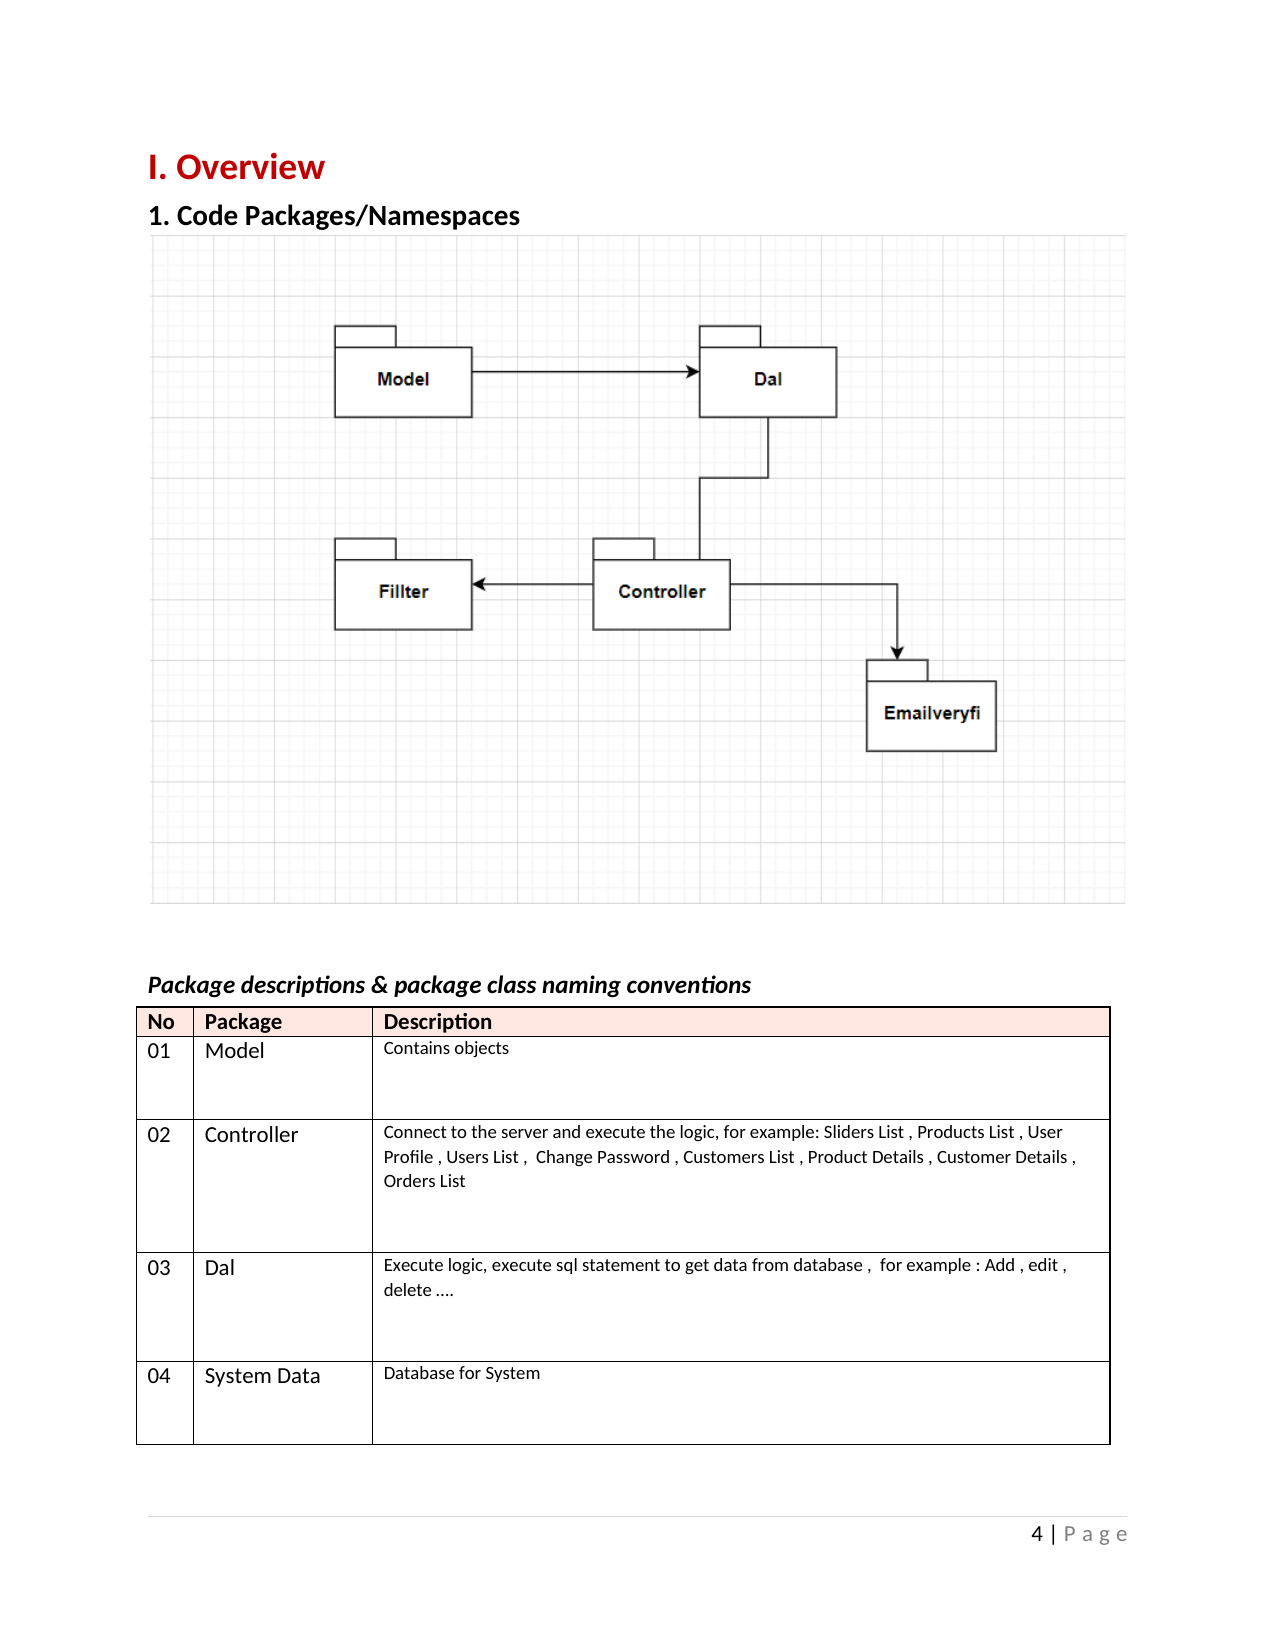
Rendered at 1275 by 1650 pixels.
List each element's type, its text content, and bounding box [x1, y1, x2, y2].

subtitle I. Overview [148, 143, 1127, 189]
table_cell Controller [194, 1120, 372, 1252]
table_header No [137, 1008, 193, 1036]
subtitle 1. Code Packages/Namespaces [148, 197, 1127, 232]
table_cell System Data [194, 1362, 372, 1444]
table_cell Dal [194, 1253, 372, 1361]
table_cell Execute logic, execute sql statement to get data from database , for example : Add , edit , delete …. [373, 1253, 1109, 1361]
table_header Package [194, 1008, 372, 1036]
table_cell Database for System [373, 1362, 1109, 1444]
table_cell Connect to the server and execute the logic, for example: Sliders List , Products List , User Profile , Users List , Change Password , Customers List , Product Details , Customer Details , Orders List [373, 1120, 1109, 1252]
table_cell 01 [137, 1037, 193, 1119]
table_cell 02 [137, 1120, 193, 1252]
table_cell 04 [137, 1362, 193, 1444]
table_header Description [373, 1008, 1109, 1036]
table_cell 03 [137, 1253, 193, 1361]
table_cell Contains objects [373, 1037, 1109, 1119]
picture [150, 235, 1125, 904]
text Package descriptions & package class naming conventions [148, 970, 1127, 1000]
table_cell Model [194, 1037, 372, 1119]
